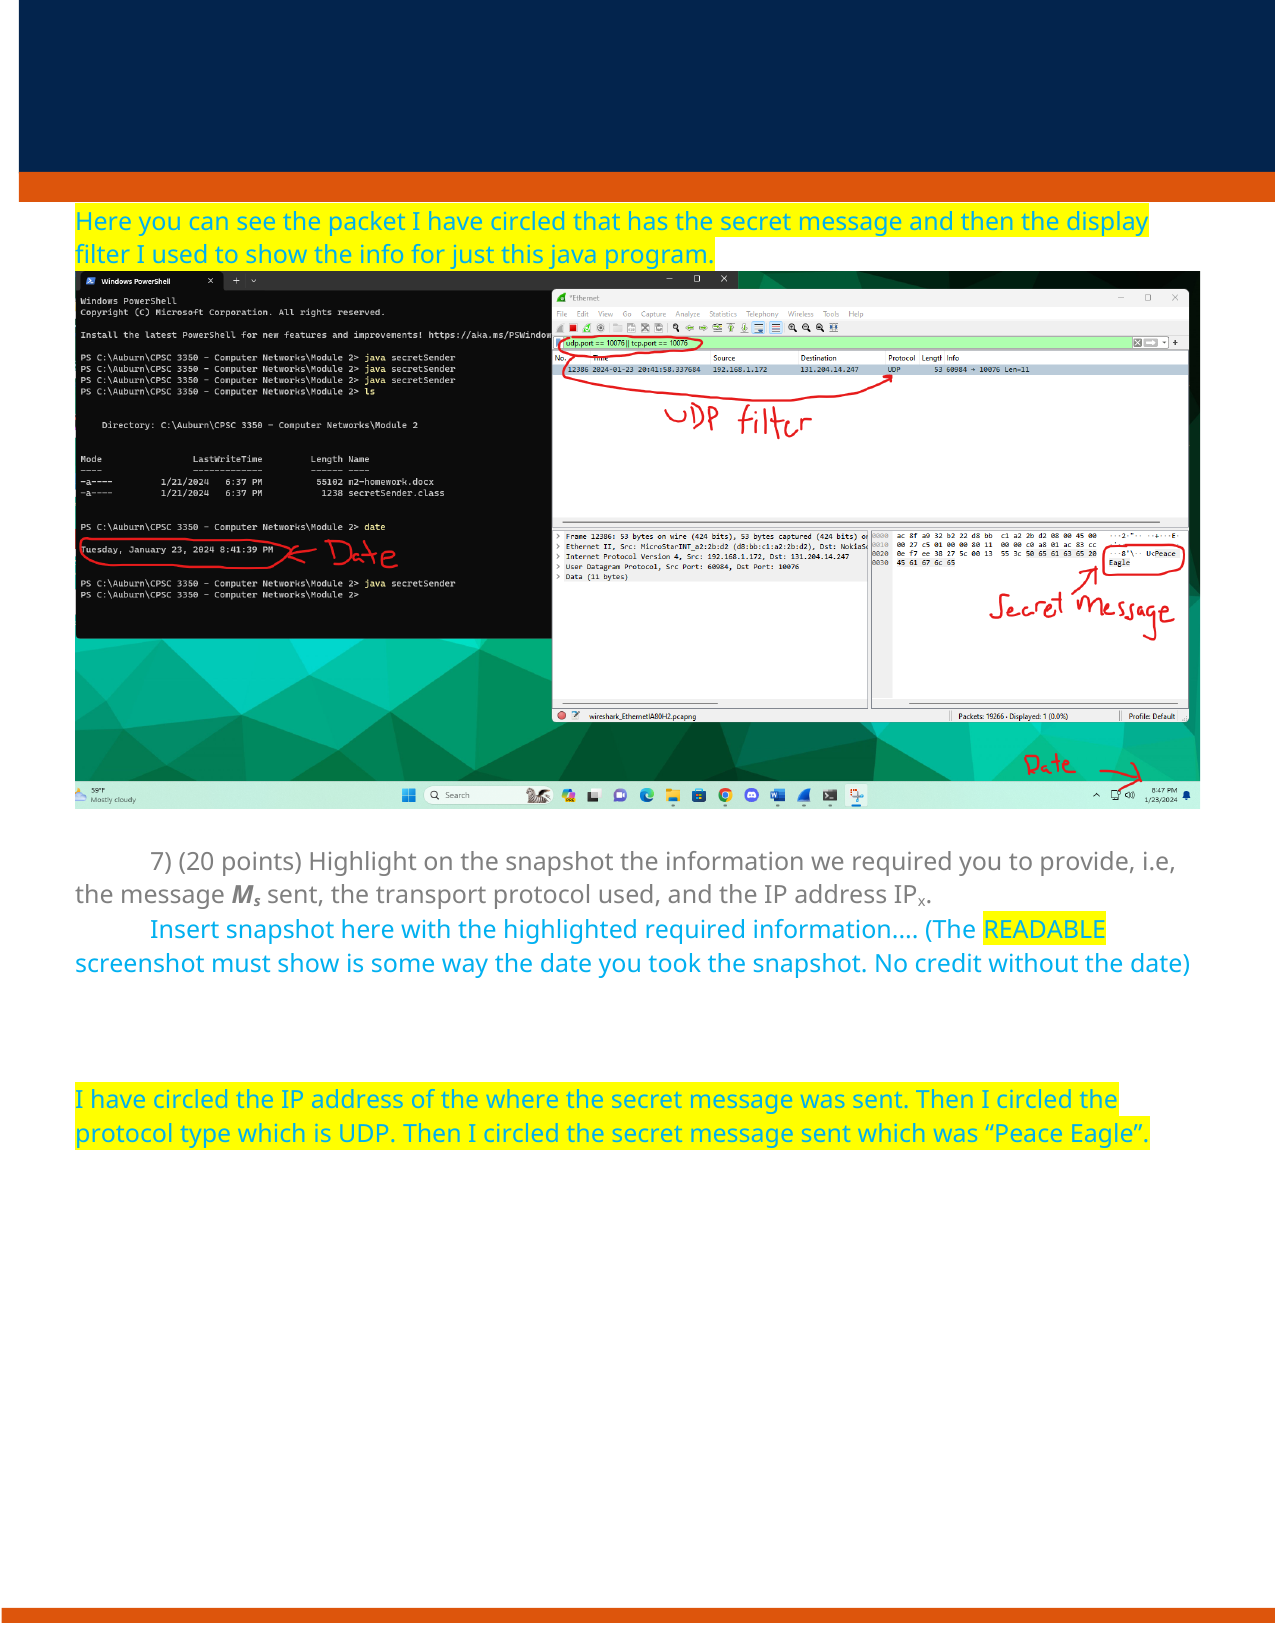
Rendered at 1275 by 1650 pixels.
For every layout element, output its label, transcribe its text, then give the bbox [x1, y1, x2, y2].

text Here you can see the packet I have circled that has the secret message and then the display filter I used to show the info for just this java program. [75, 202, 1200, 271]
text Insert snapshot here with the highlighted required information.... (The READABLE screenshot must show is some way the date you took the snapshot. No credit without the date) [75, 911, 1200, 979]
text 7) (20 points) Highlight on the snapshot the information we required you to provide, i.e, the message Ms sent, the transport protocol used, and the IP address IPx. [75, 843, 1200, 911]
picture [75, 271, 1200, 809]
